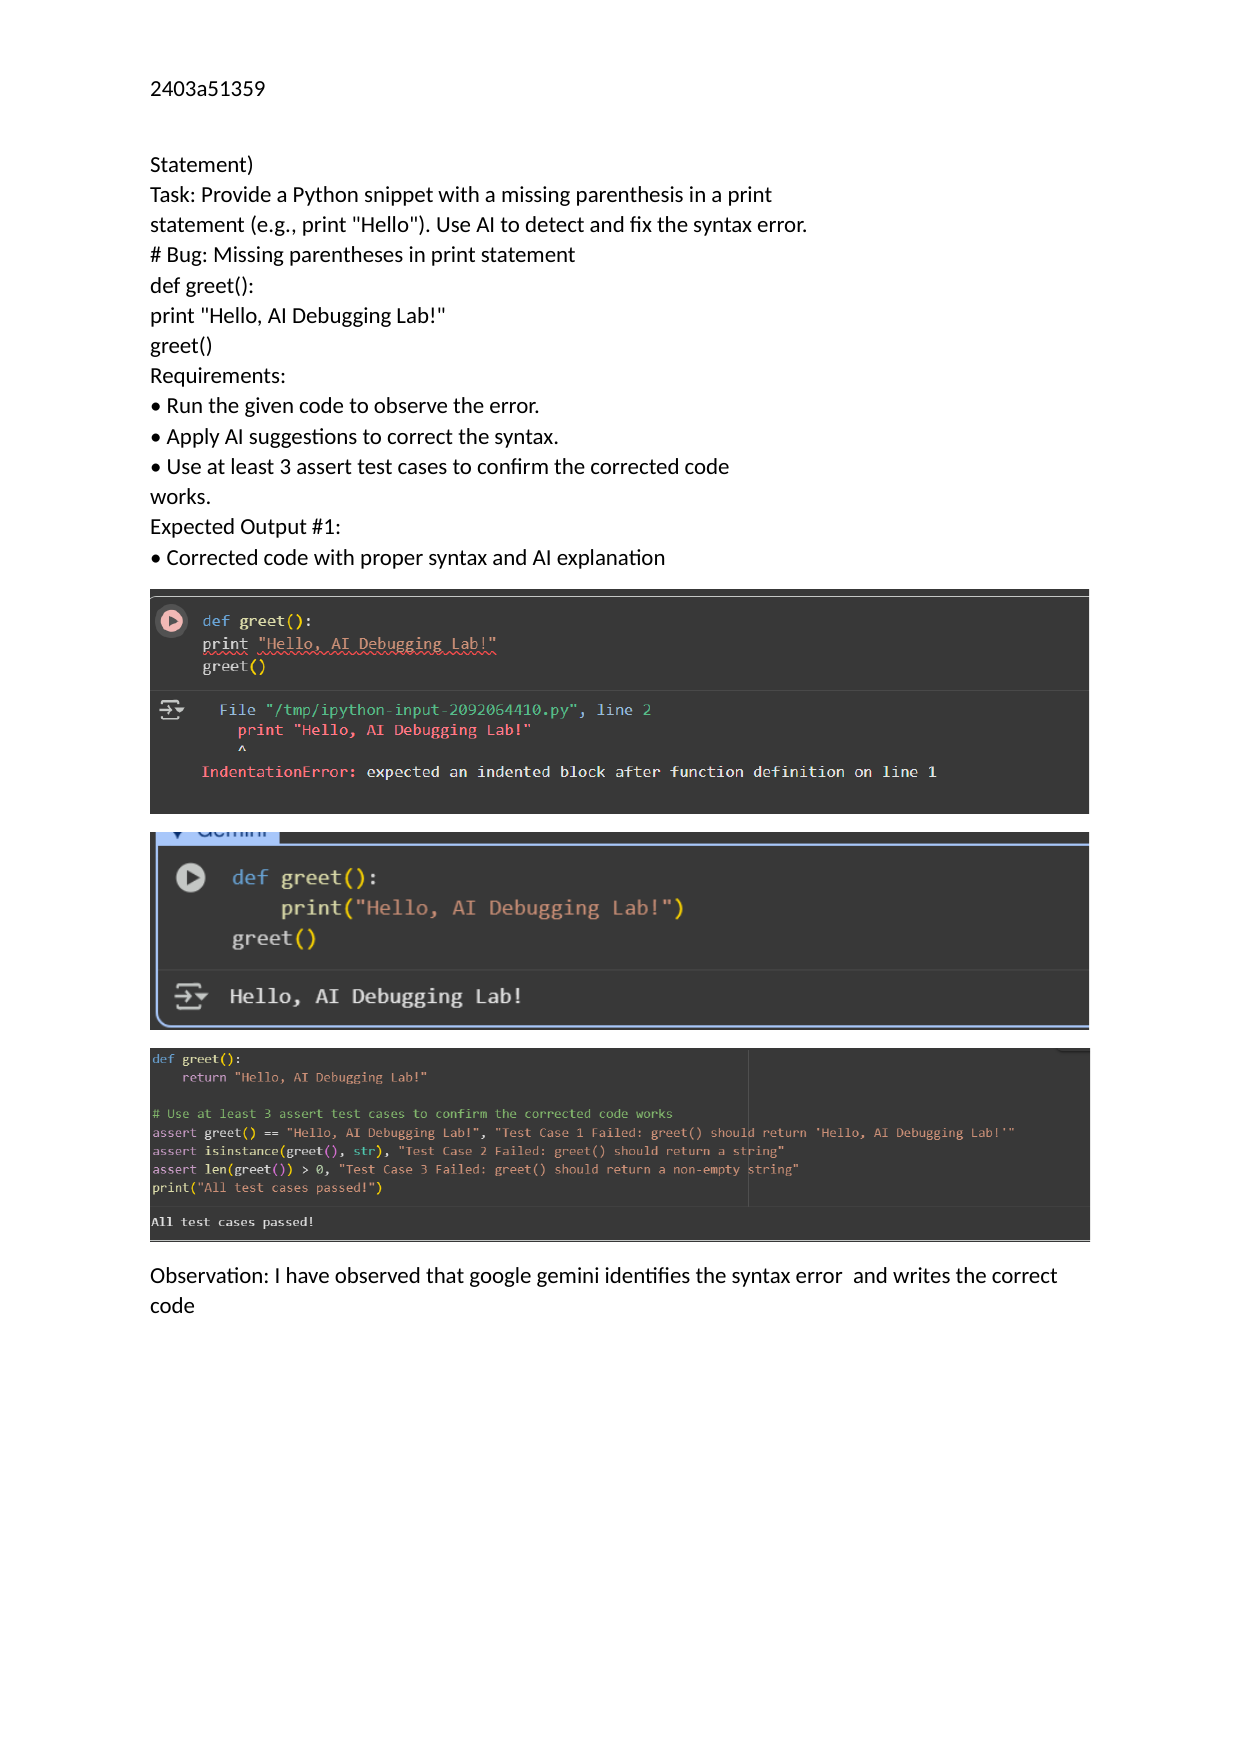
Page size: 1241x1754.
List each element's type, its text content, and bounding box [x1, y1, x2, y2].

picture [150, 1048, 1091, 1242]
text Statement) Task: Provide a Python snippet with a missing parenthesis in a print statement (e.g., print "Hello"). Use AI to detect and fix the syntax error. # Bug: Missing parentheses in print statement def greet(): print "Hello, AI Debugging Lab!" greet() Requirements: • Run the given code to observe the error. • Apply AI suggestions to correct the syntax. • Use at least 3 assert test cases to confirm the corrected code works. Expected Output #1: • Corrected code with proper syntax and AI explanation [150, 150, 1090, 571]
text Observation: I have observed that google gemini identifies the syntax error and writes the correct code [150, 1261, 1090, 1319]
picture [150, 589, 1090, 814]
picture [150, 832, 1090, 1030]
